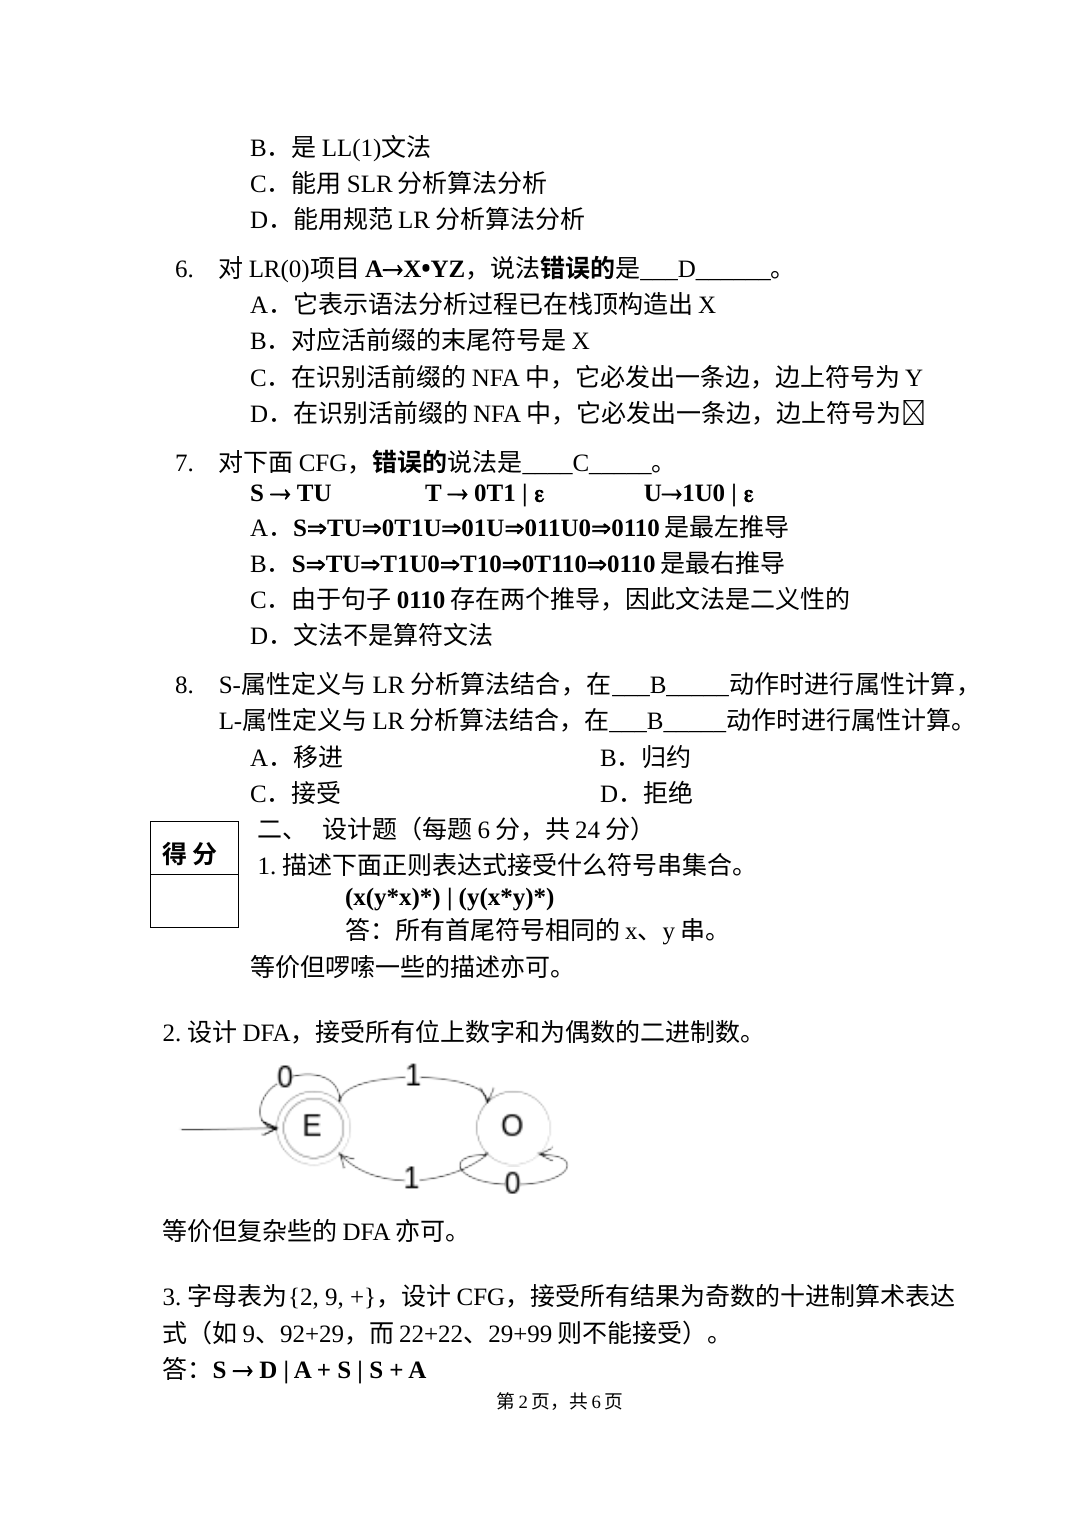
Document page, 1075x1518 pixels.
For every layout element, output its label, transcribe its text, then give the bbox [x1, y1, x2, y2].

text B．对应活前缀的末尾符号是X [250, 321, 957, 357]
text C．由于句子0110存在两个推导，因此文法是二义性的 [250, 579, 957, 616]
text 3. 字母表为{2, 9, +}，设计CFG，接受所有结果为奇数的十进制算术表达式（如9、92+29，而22+22、29+99则不能接受）。 [162, 1277, 957, 1349]
text B．STUT1U0T100T1100110是最右推导 [250, 543, 957, 579]
text C．接受 D．拒绝 [250, 773, 957, 809]
text 答：所有首尾符号相同的x、y串。 [250, 911, 957, 947]
text 等价但啰嗦一些的描述亦可。 [250, 947, 957, 983]
text A．移进 B．归约 [250, 737, 957, 773]
list 对下面CFG，错误的说法是____C_____。 [175, 442, 957, 478]
text A．STU0T1U01U011U00110是最左推导 [250, 507, 957, 543]
list S-属性定义与LR分析算法结合，在___B_____动作时进行属性计算，L-属性定义与LR分析算法结合，在___B_____动作时进行属性计算。 [175, 664, 957, 737]
text 2. 设计DFA，接受所有位上数字和为偶数的二进制数。 [162, 1012, 957, 1048]
text C．能用SLR分析算法分析 [250, 163, 957, 199]
list 对LR(0)项目AX•YZ，说法错误的是___D______。 [175, 248, 957, 284]
list 设计题（每题6分，共24分） [162, 809, 957, 846]
text D．文法不是算符文法 [250, 616, 957, 652]
text 1. 描述下面正则表达式接受什么符号串集合。 [239, 846, 957, 882]
text S TU T 0T1 |  U1U0 |  [250, 478, 957, 507]
text D．在识别活前缀的NFA中，它必发出一条边，边上符号为 [250, 393, 957, 429]
text B．是LL(1)文法 [250, 127, 957, 163]
text 等价但复杂些的DFA亦可。 [162, 1212, 957, 1248]
text D．能用规范LR分析算法分析 [250, 199, 957, 236]
text 答：S D | A + S | S + A [162, 1349, 957, 1386]
text A．它表示语法分析过程已在栈顶构造出X [250, 284, 957, 321]
text (x(y*x)*) | (y(x*y)*) [250, 882, 957, 911]
text C．在识别活前缀的NFA中，它必发出一条边，边上符号为Y [250, 357, 957, 393]
table_cell [151, 875, 238, 927]
table_header 得 分 [151, 822, 238, 874]
